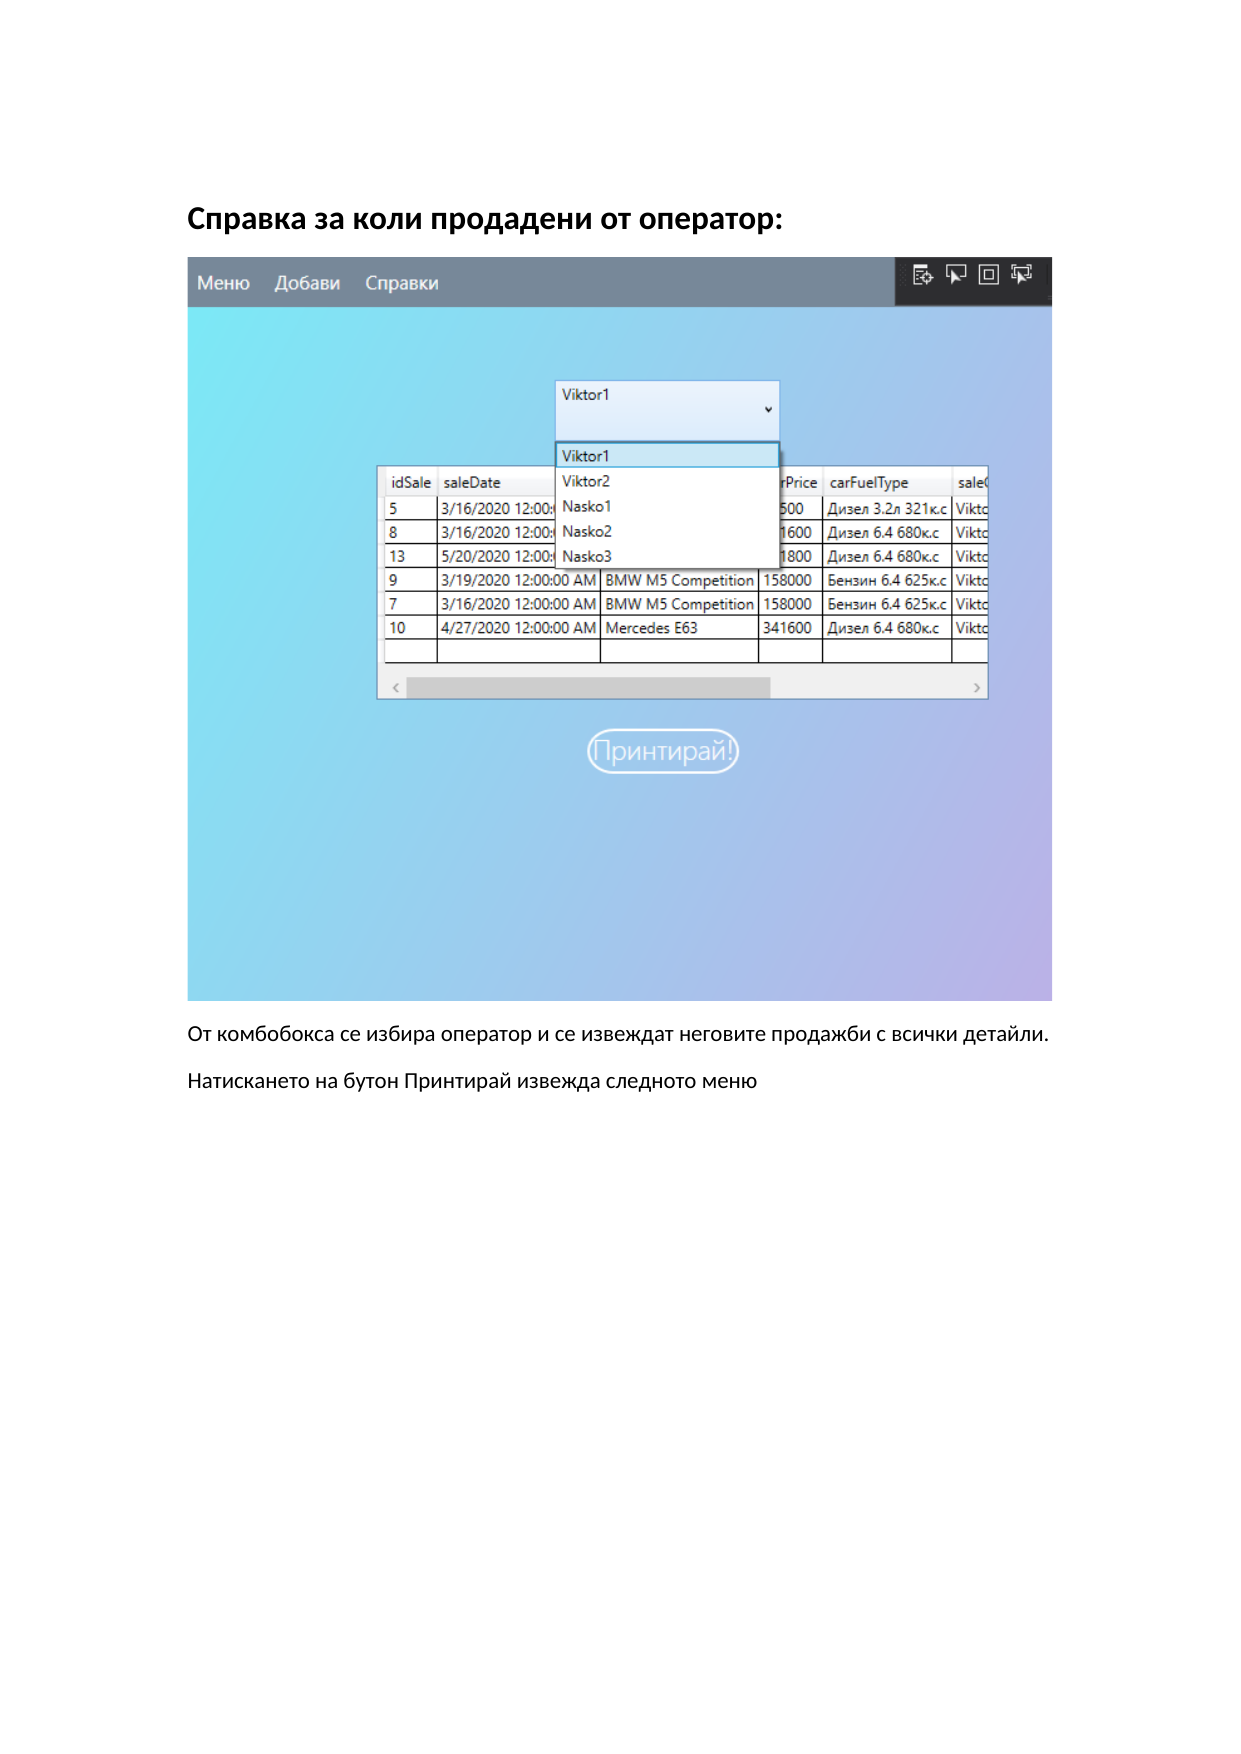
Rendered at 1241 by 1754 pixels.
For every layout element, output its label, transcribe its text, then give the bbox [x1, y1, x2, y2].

text Натискането на бутон Принтирай извежда следното меню [187, 1066, 1053, 1094]
text От комбобокса се избира оператор и се извеждат неговите продажби с всички детайли. [187, 1019, 1053, 1047]
picture [187, 257, 1053, 1001]
text Справка за коли продадени от оператор: [187, 197, 1053, 238]
